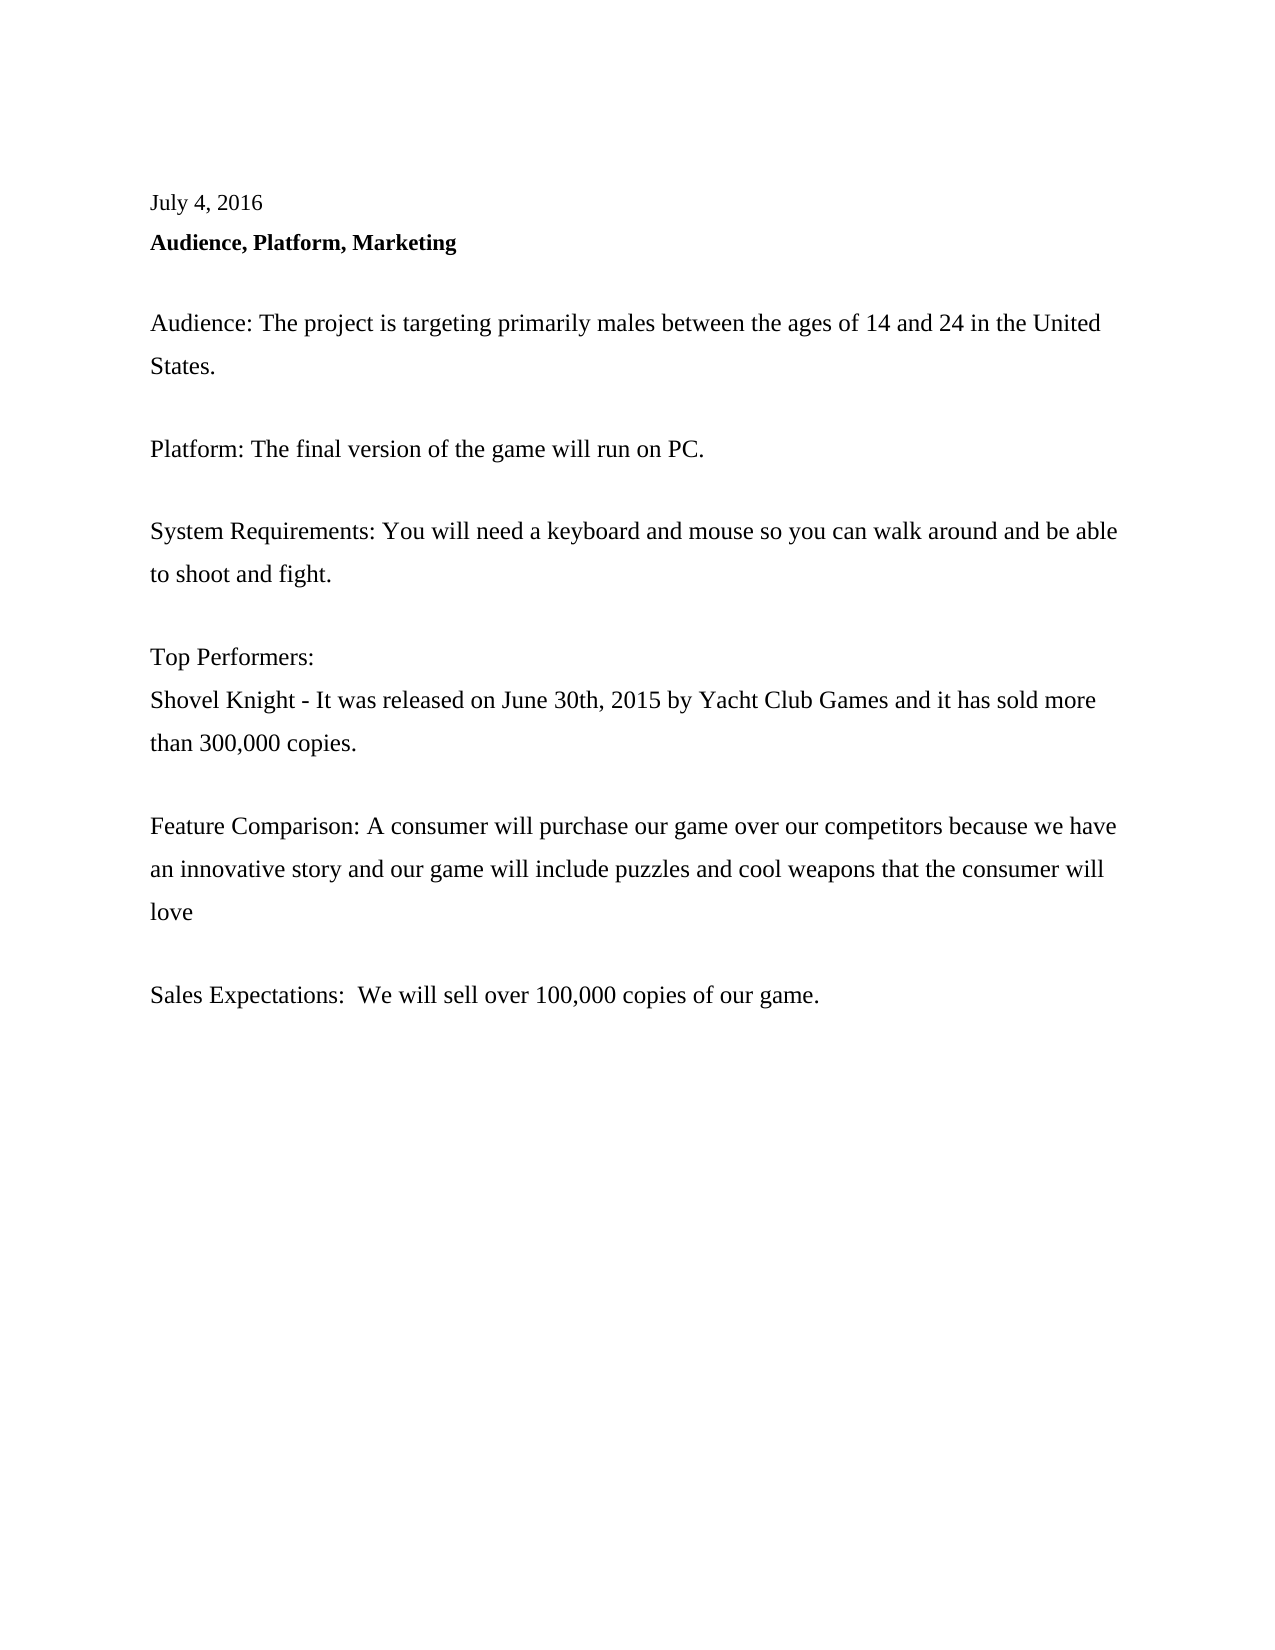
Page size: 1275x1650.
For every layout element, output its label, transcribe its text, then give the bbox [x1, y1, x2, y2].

text Shovel Knight - It was released on June 30th, 2015 by Yacht Club Games and it has sold more than 300,000 copies. [150, 685, 1125, 757]
text System Requirements: You will need a keyboard and mouse so you can walk around and be able to shoot and fight. [150, 516, 1125, 588]
text Platform: The final version of the game will run on PC. [150, 434, 1125, 462]
text Feature Comparison: A consumer will purchase our game over our competitors because we have an innovative story and our game will include puzzles and cool weapons that the consumer will love [150, 811, 1125, 926]
text Top Performers: [150, 642, 1125, 671]
text Audience, Platform, Marketing [150, 229, 1125, 255]
text Sales Expectations: We will sell over 100,000 copies of our game. [150, 980, 1125, 1008]
text Audience: The project is targeting primarily males between the ages of 14 and 24 in the United States. [150, 308, 1125, 380]
text July 4, 2016 [150, 189, 1125, 216]
